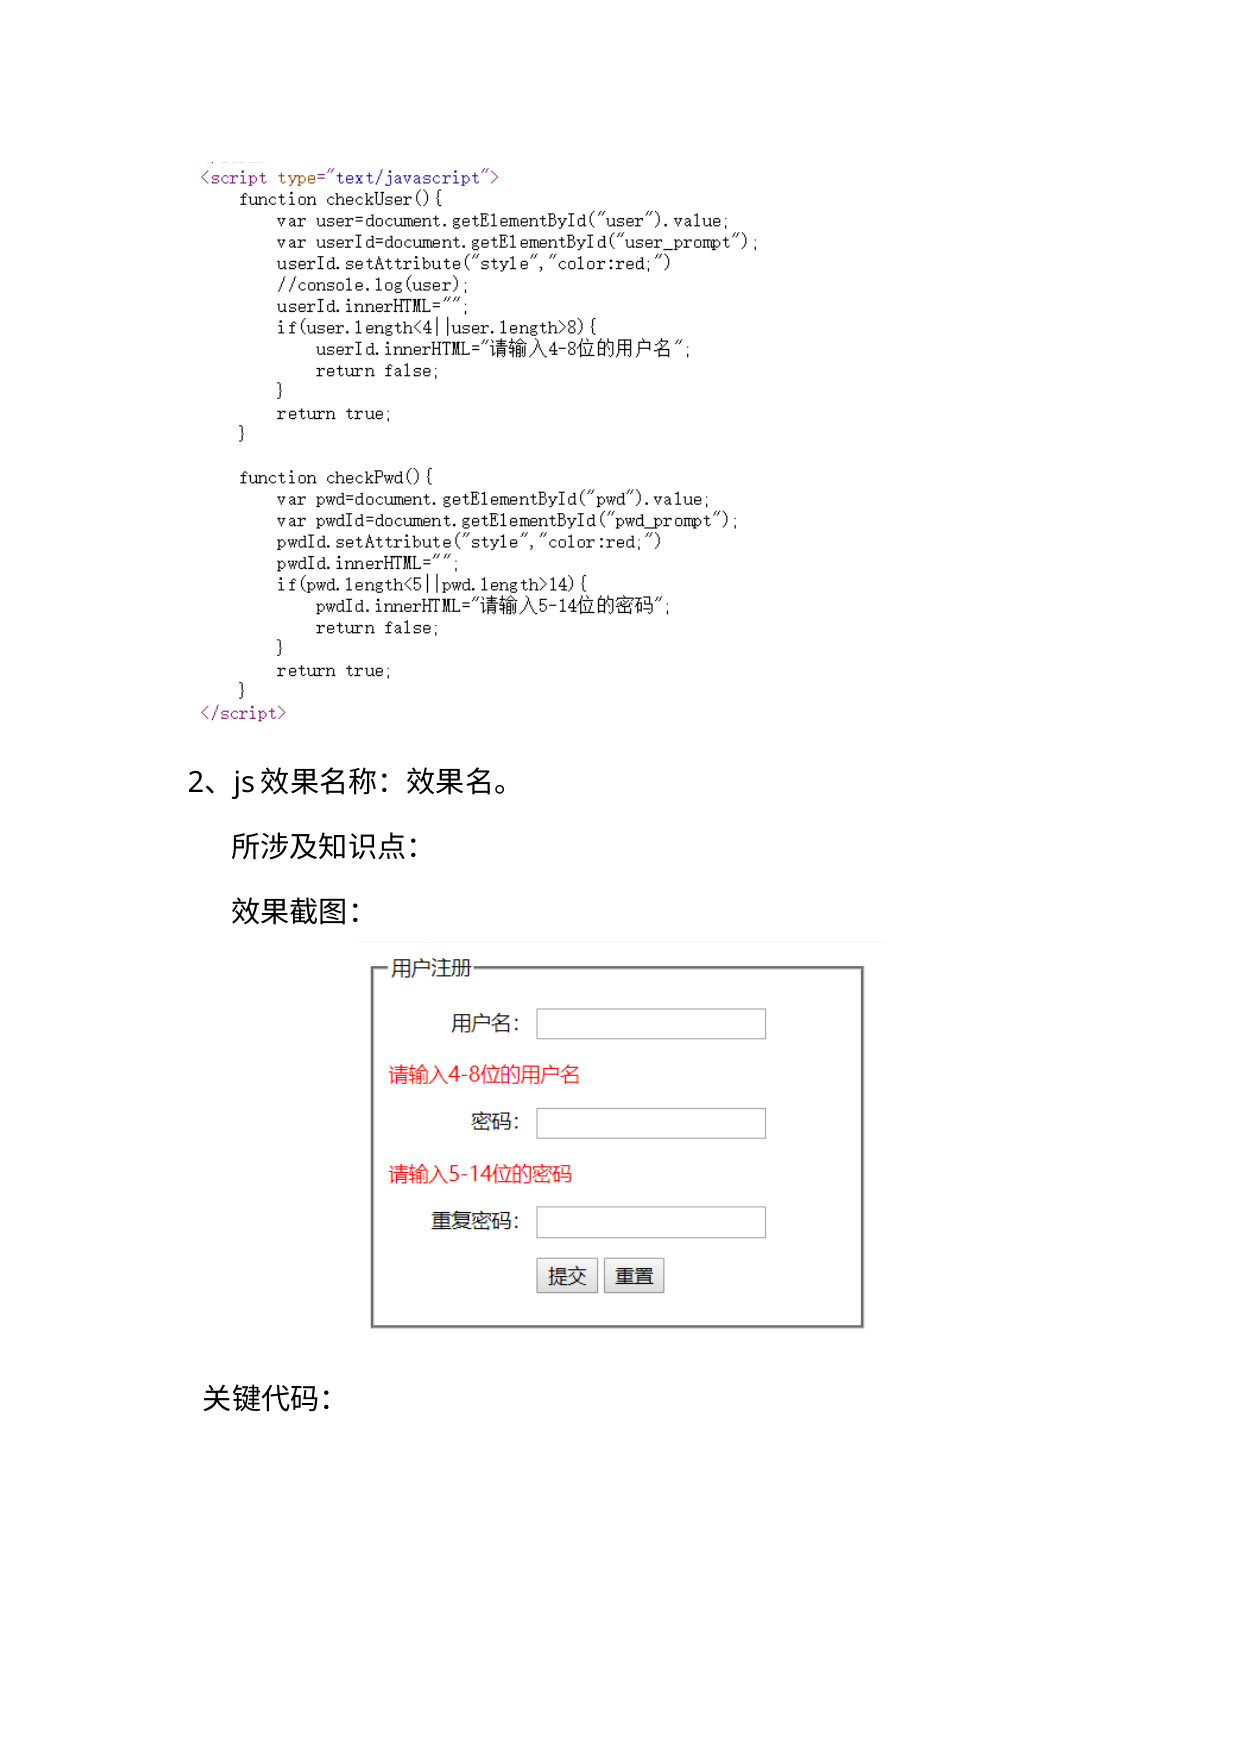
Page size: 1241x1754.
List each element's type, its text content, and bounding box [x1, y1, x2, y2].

picture [356, 942, 885, 1339]
text 所涉及知识点： [187, 812, 1053, 877]
picture [187, 162, 819, 725]
text 效果截图： [187, 877, 1053, 942]
text 2、js效果名称：效果名。 [187, 747, 1053, 812]
text 关键代码： [187, 1364, 1053, 1429]
